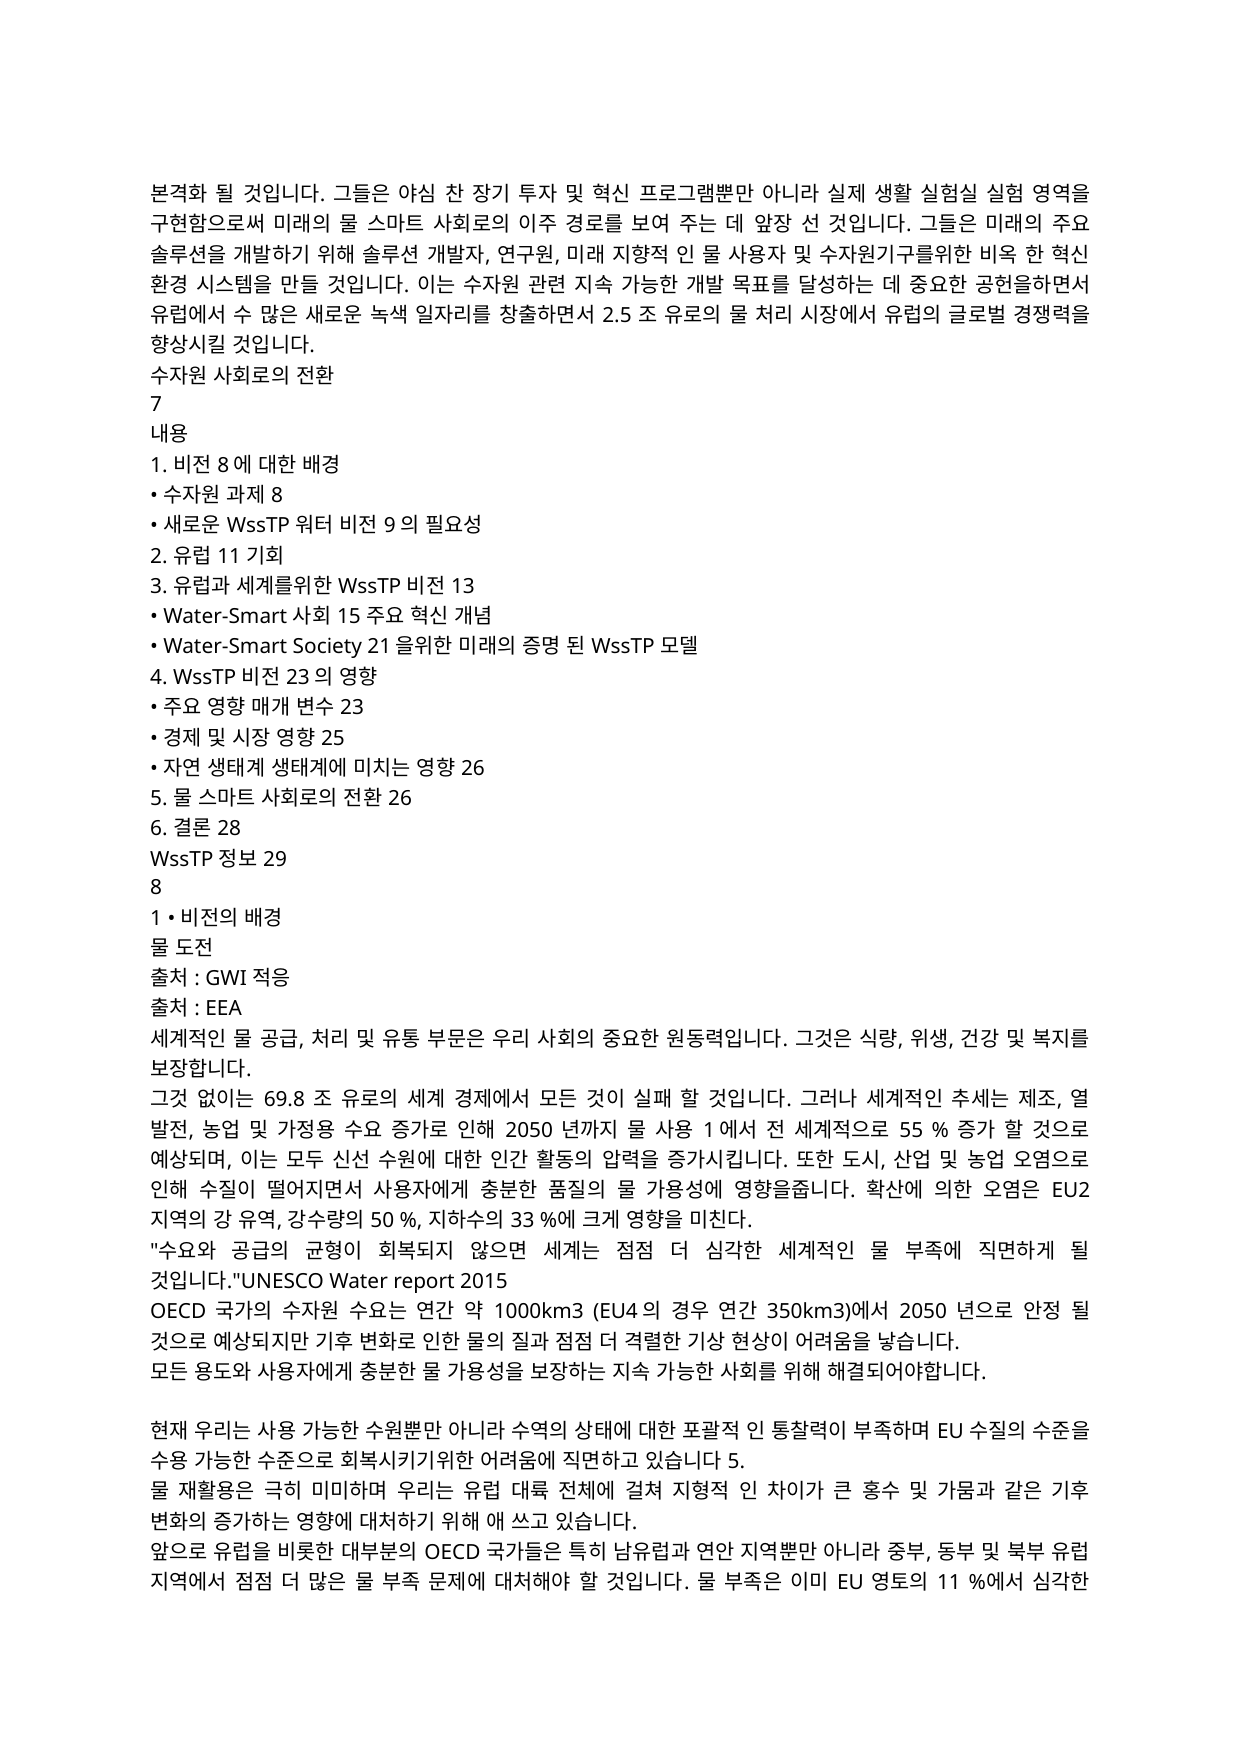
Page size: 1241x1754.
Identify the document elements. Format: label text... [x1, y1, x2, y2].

text 모든 용도와 사용자에게 충분한 물 가용성을 보장하는 지속 가능한 사회를 위해 해결되어야합니다. [150, 1355, 1090, 1386]
text • 수자원 과제 8 [150, 478, 1090, 508]
text 물 도전 [150, 931, 1090, 961]
text 출처 : EEA [150, 992, 1090, 1022]
text 6. 결론 28 [150, 812, 1090, 842]
text 2. 유럽 11 기회 [150, 539, 1090, 569]
text "수요와 공급의 균형이 회복되지 않으면 세계는 점점 더 심각한 세계적인 물 부족에 직면하게 될 것입니다."UNESCO Water report 2015 [150, 1234, 1090, 1295]
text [150, 1535, 1090, 1596]
text 1. 비전 8에 대한 배경 [150, 448, 1090, 478]
text 4. WssTP 비전 23의 영향 [150, 660, 1090, 690]
text • 새로운 WssTP 워터 비전 9의 필요성 [150, 508, 1090, 539]
text 8 [150, 872, 1090, 901]
text 1 • 비전의 배경 [150, 901, 1090, 931]
text OECD 국가의 수자원 수요는 연간 약 1000km3 (EU4의 경우 연간 350km3)에서 2050 년으로 안정 될 것으로 예상되지만 기후 변화로 인한 물의 질과 점점 더 격렬한 기상 현상이 어려움을 낳습니다. [150, 1295, 1090, 1355]
text 그것 없이는 69.8 조 유로의 세계 경제에서 모든 것이 실패 할 것입니다. 그러나 세계적인 추세는 제조, 열 발전, 농업 및 가정용 수요 증가로 인해 2050 년까지 물 사용 1에서 전 세계적으로 55 % 증가 할 것으로 예상되며, 이는 모두 신선 수원에 대한 인간 활동의 압력을 증가시킵니다. 또한 도시, 산업 및 농업 오염으로 인해 수질이 떨어지면서 사용자에게 충분한 품질의 물 가용성에 영향을줍니다. 확산에 의한 오염은 EU2 지역의 강 유역, 강수량의 50 %, 지하수의 33 %에 크게 영향을 미친다. [150, 1082, 1090, 1234]
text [150, 177, 1090, 359]
text • Water-Smart Society 21을위한 미래의 증명 된 WssTP 모델 [150, 630, 1090, 660]
text 내용 [150, 418, 1090, 448]
text 출처 : GWI 적응 [150, 961, 1090, 992]
text 현재 우리는 사용 가능한 수원뿐만 아니라 수역의 상태에 대한 포괄적 인 통찰력이 부족하며 EU 수질의 수준을 수용 가능한 수준으로 회복시키기위한 어려움에 직면하고 있습니다 5. [150, 1414, 1090, 1475]
text 5. 물 스마트 사회로의 전환 26 [150, 781, 1090, 812]
text • 자연 생태계 생태계에 미치는 영향 26 [150, 751, 1090, 781]
text WssTP 정보 29 [150, 842, 1090, 872]
text 물 재활용은 극히 미미하며 우리는 유럽 대륙 전체에 걸쳐 지형적 인 차이가 큰 홍수 및 가뭄과 같은 기후 변화의 증가하는 영향에 대처하기 위해 애 쓰고 있습니다. [150, 1475, 1090, 1535]
text • Water-Smart 사회 15 주요 혁신 개념 [150, 599, 1090, 630]
text 수자원 사회로의 전환 [150, 359, 1090, 389]
text 세계적인 물 공급, 처리 및 유통 부문은 우리 사회의 중요한 원동력입니다. 그것은 식량, 위생, 건강 및 복지를 보장합니다. [150, 1022, 1090, 1082]
text • 주요 영향 매개 변수 23 [150, 690, 1090, 721]
text 7 [150, 389, 1090, 418]
text 3. 유럽과 세계를위한 WssTP 비전 13 [150, 569, 1090, 599]
text • 경제 및 시장 영향 25 [150, 721, 1090, 751]
